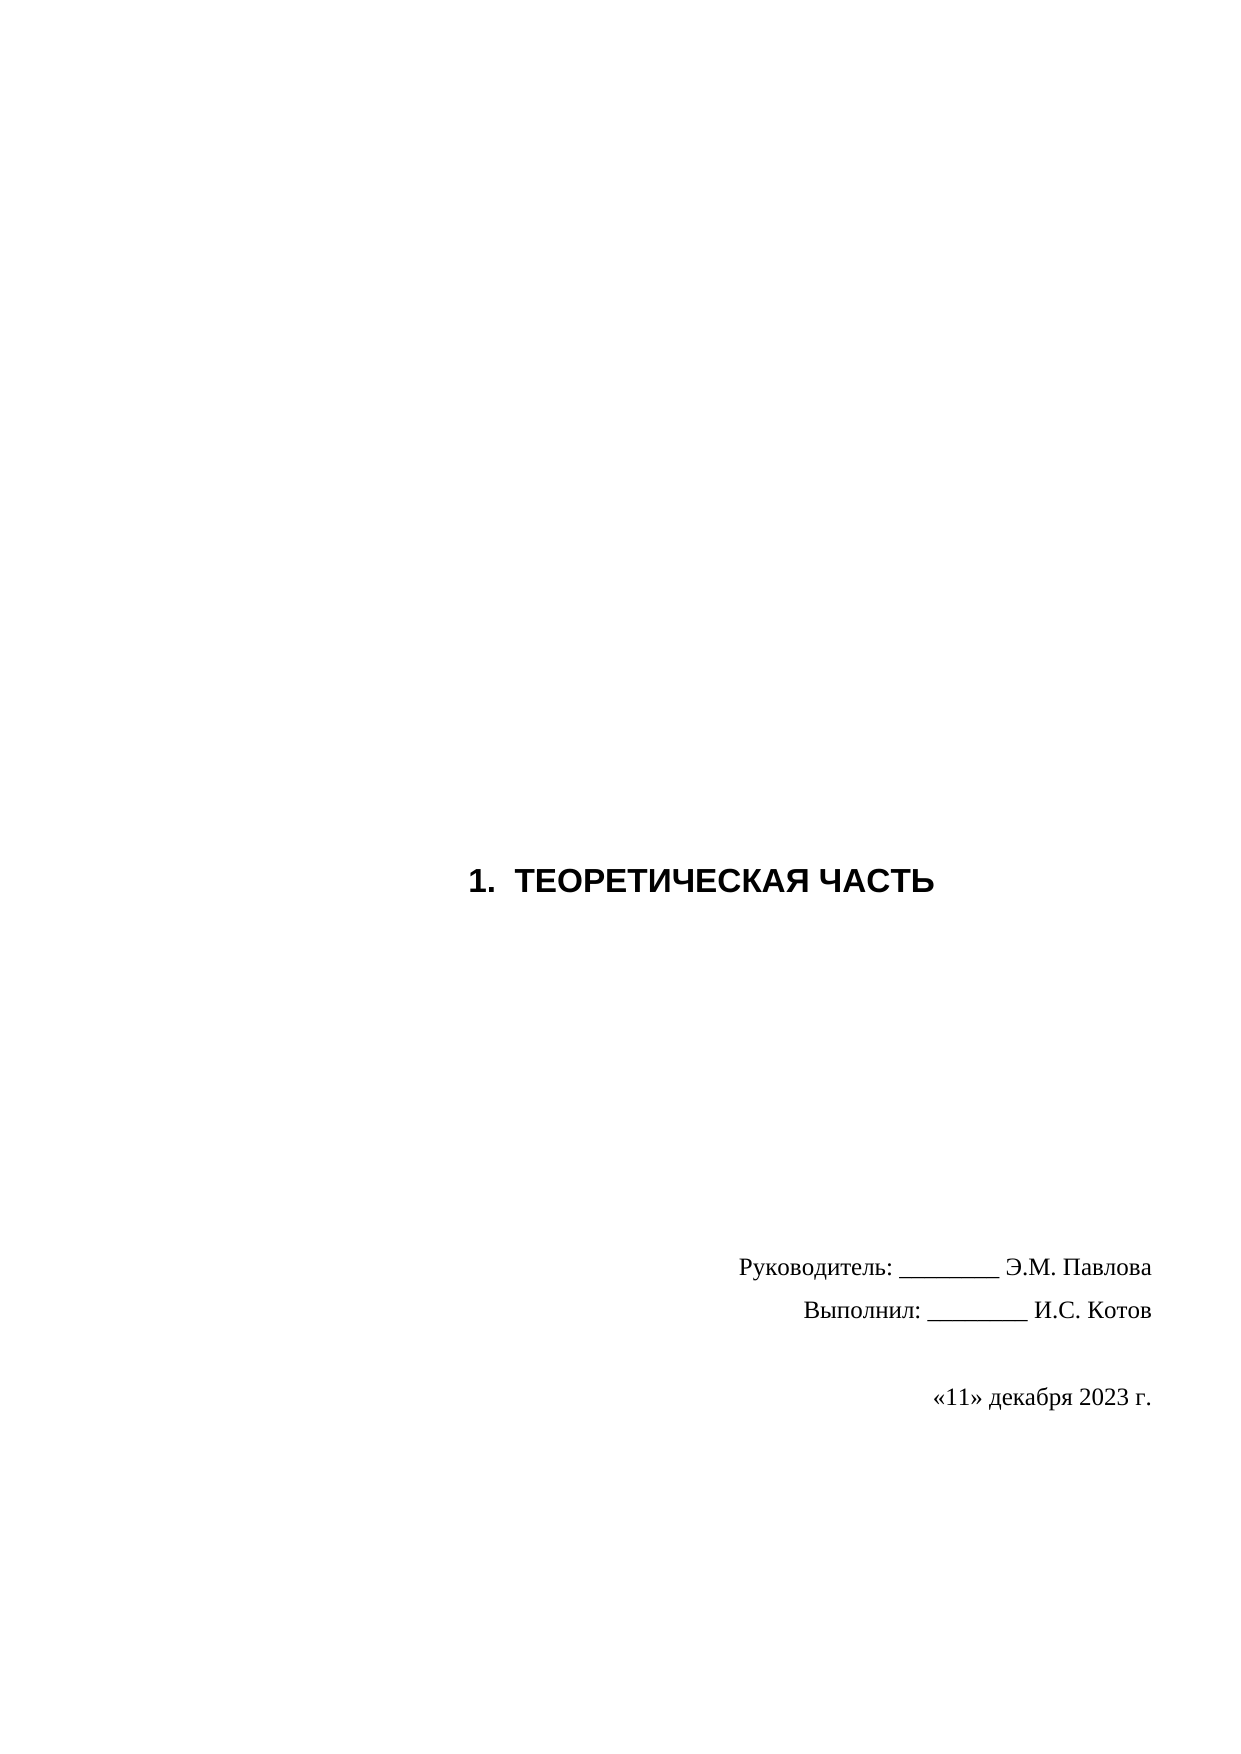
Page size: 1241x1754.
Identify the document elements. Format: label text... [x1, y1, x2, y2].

text «11» декабря 2023 г. [177, 1382, 1152, 1410]
text Выполнил: ________ И.С. Котов [177, 1295, 1152, 1324]
subtitle 1. ТЕОРЕТИЧЕСКАЯ ЧАСТЬ [215, 861, 1152, 899]
text Руководитель: ________ Э.М. Павлова [177, 1252, 1152, 1281]
